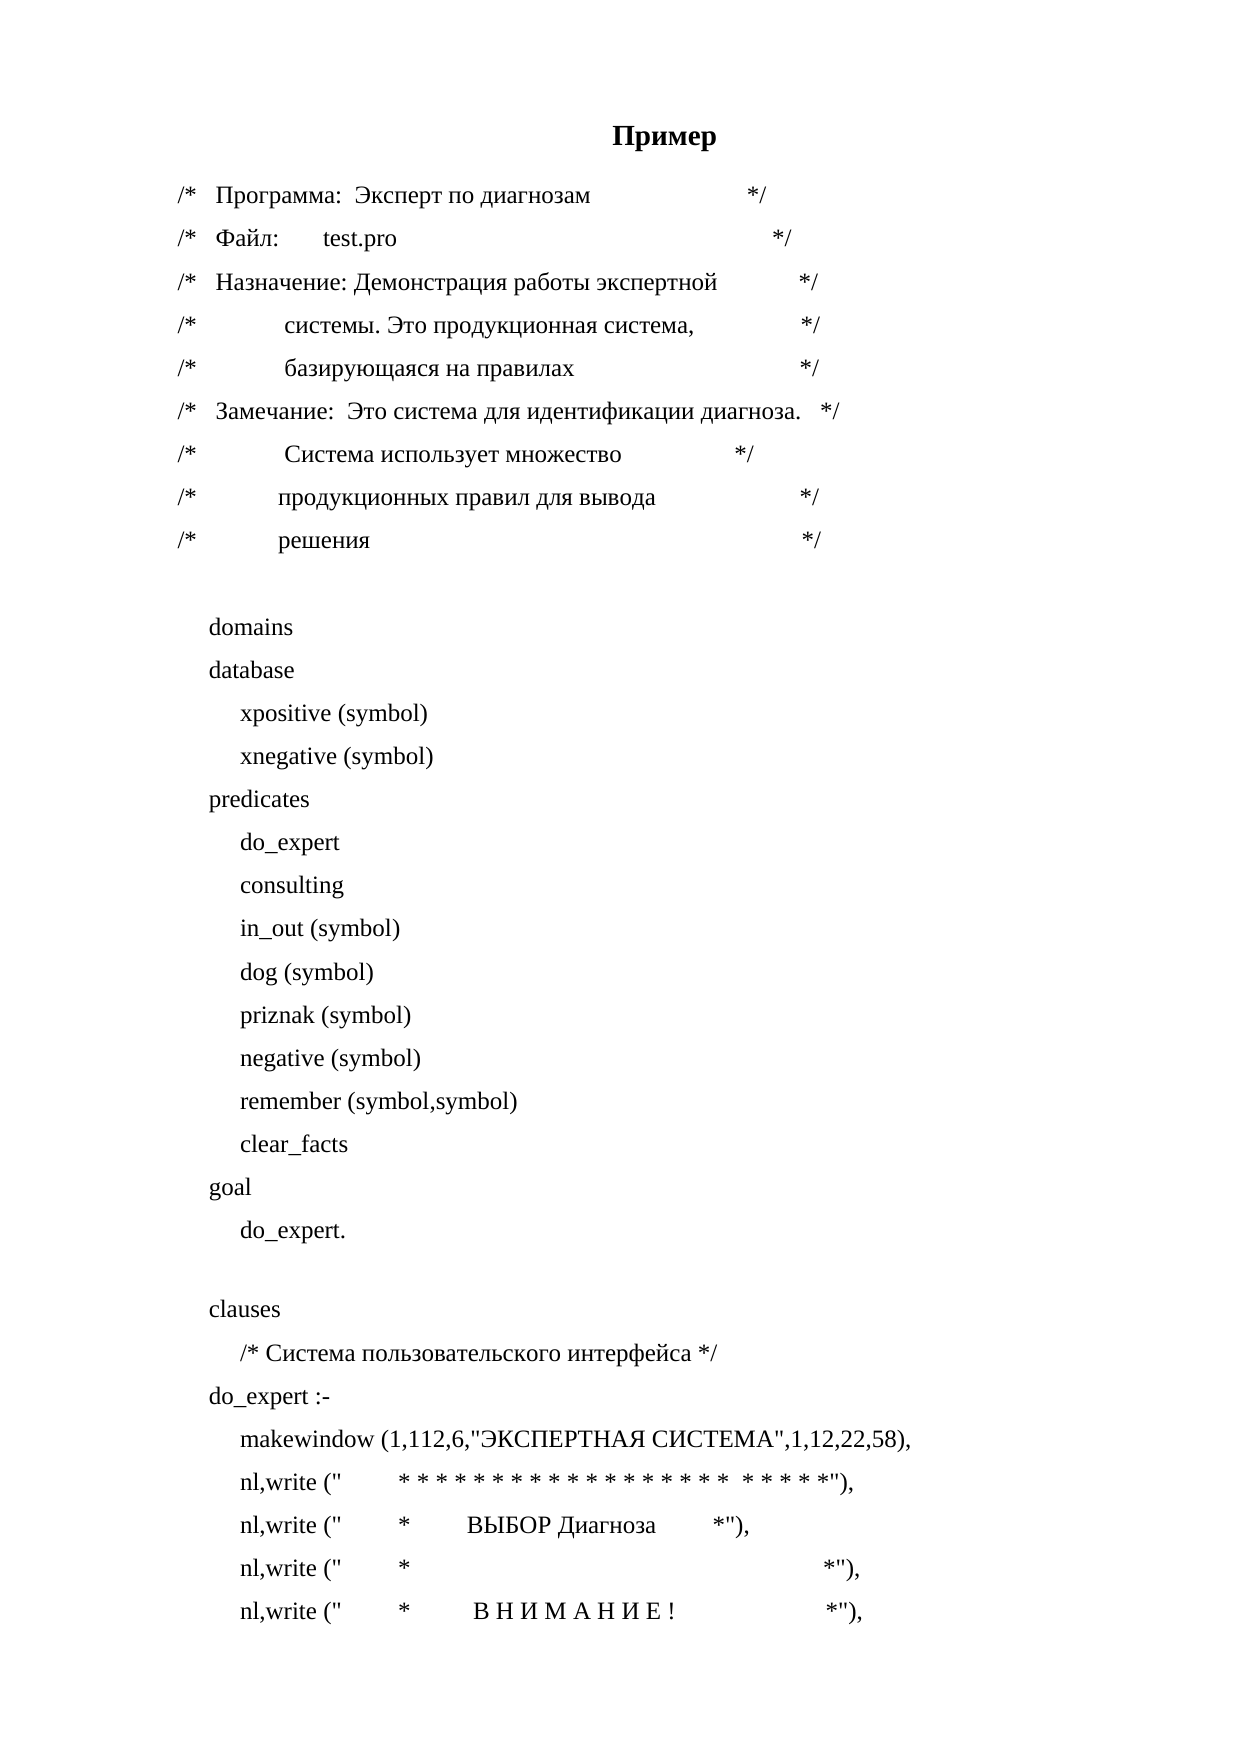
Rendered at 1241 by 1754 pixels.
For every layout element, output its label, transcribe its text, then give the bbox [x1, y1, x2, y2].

text makewindow (1,112,6,"ЭКСПЕРТНАЯ СИСТЕМА",1,12,22,58), [177, 1424, 1152, 1453]
text nl,write (" * *"), [177, 1553, 1152, 1582]
text consulting [177, 870, 1152, 899]
text /* решения */ [177, 525, 1152, 554]
text /* Файл: test.pro */ [177, 223, 1152, 252]
text xpositive (symbol) [177, 698, 1152, 727]
text priznak (symbol) [177, 1000, 1152, 1028]
text dog (symbol) [177, 957, 1152, 985]
text clear_facts [177, 1129, 1152, 1158]
text /* Система пользовательского интерфейса */ [177, 1338, 1152, 1366]
text do_expert :- [177, 1381, 1152, 1409]
text goal [177, 1172, 1152, 1201]
text nl,write (" * ВЫБОР Диагноза *"), [177, 1510, 1152, 1539]
text nl,write (" * * * * * * * * * * * * * * * * * * * * * * *"), [177, 1467, 1152, 1496]
text /* системы. Это продукционная система, */ [177, 310, 1152, 338]
text Пример [177, 118, 1152, 152]
text /* Замечание: Это система для идентификации диагноза. */ [177, 396, 1152, 425]
text clauses [177, 1294, 1152, 1323]
text /* Программа: Эксперт по диагнозам */ [177, 180, 1152, 209]
text nl,write (" * В Н И М А Н И Е ! *"), [177, 1596, 1152, 1625]
text /* продукционных правил для вывода */ [177, 482, 1152, 511]
text do_expert [177, 827, 1152, 856]
text /* базирующаяся на правилах */ [177, 353, 1152, 382]
text xnegative (symbol) [177, 741, 1152, 770]
text predicates [177, 784, 1152, 813]
text /* Система использует множество */ [177, 439, 1152, 468]
text /* Назначение: Демонстрация работы экспертной */ [177, 267, 1152, 295]
text remember (symbol,symbol) [177, 1086, 1152, 1115]
text domains [177, 612, 1152, 640]
text database [177, 655, 1152, 683]
text do_expert. [177, 1215, 1152, 1244]
text negative (symbol) [177, 1043, 1152, 1072]
text in_out (symbol) [177, 913, 1152, 942]
